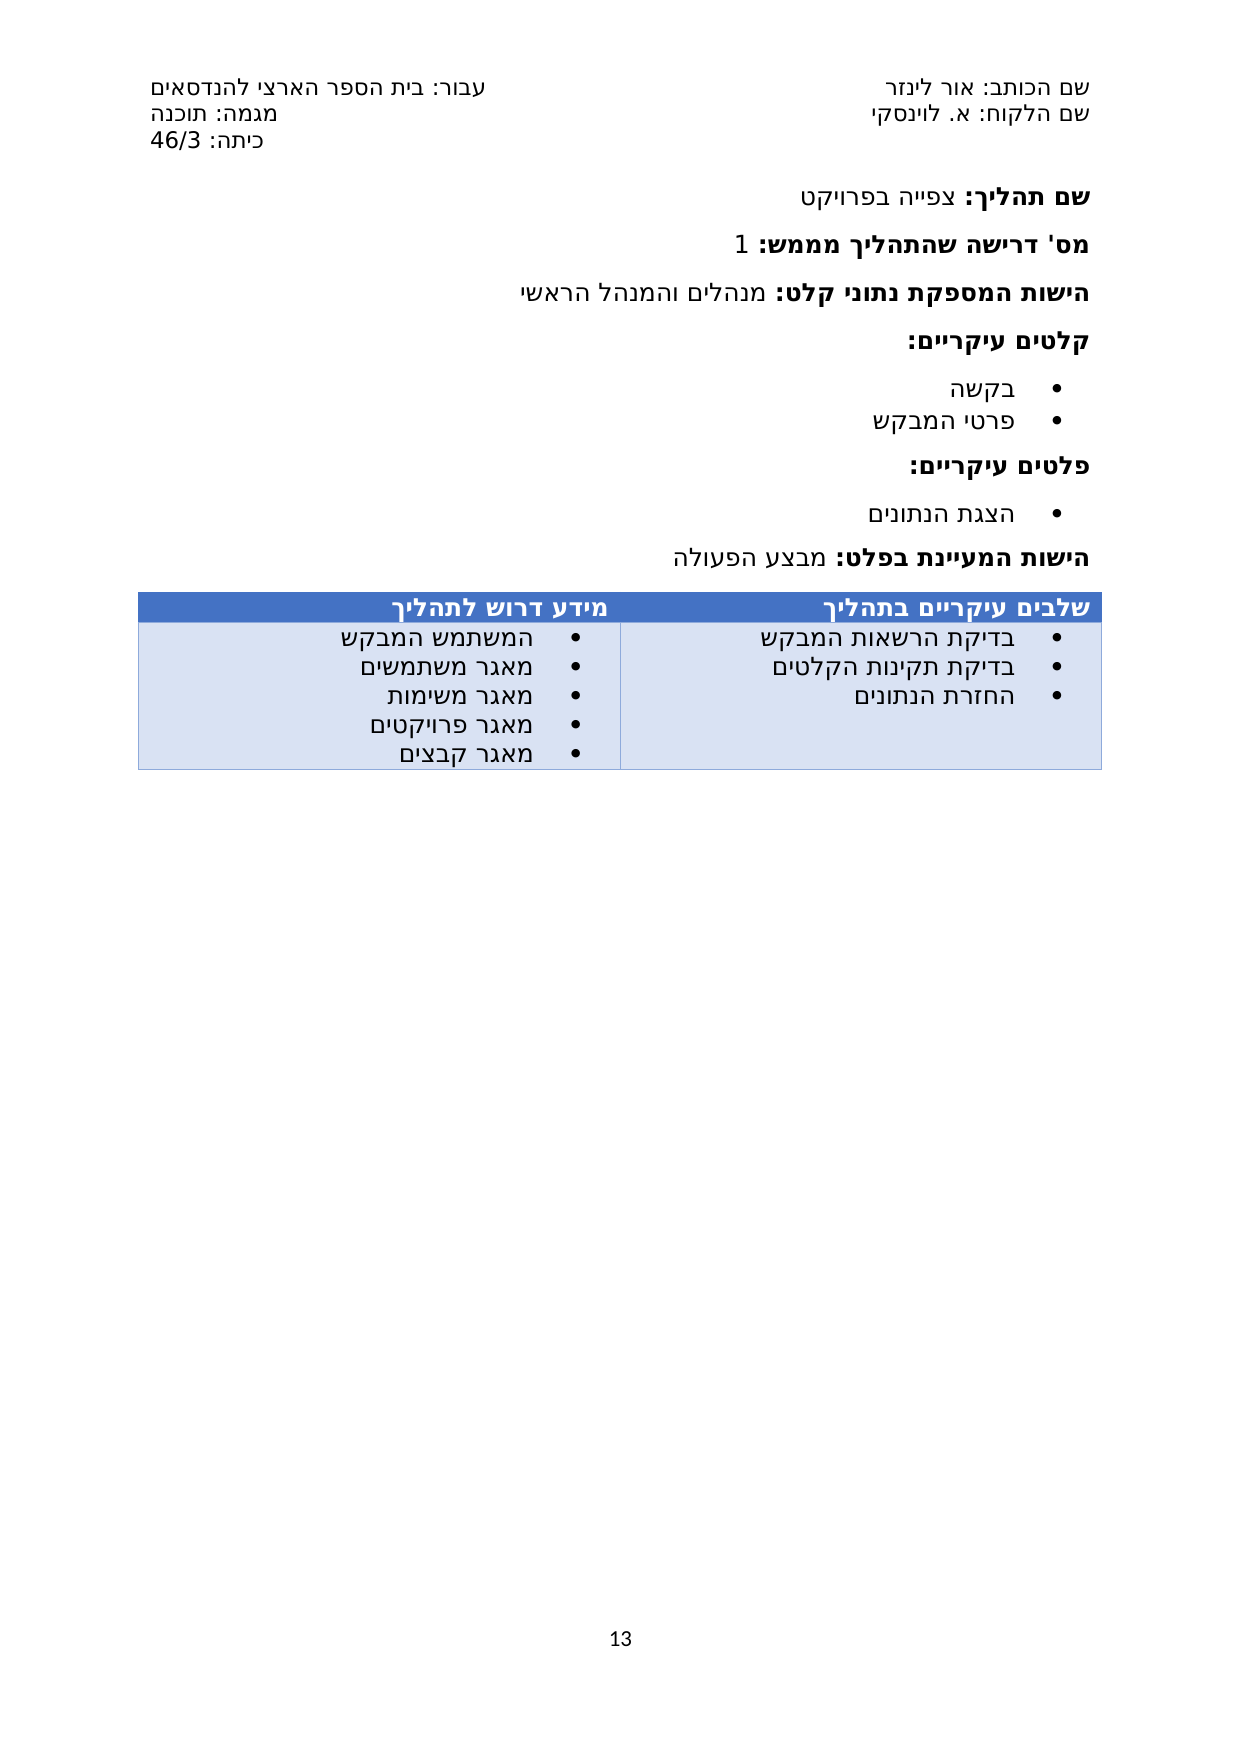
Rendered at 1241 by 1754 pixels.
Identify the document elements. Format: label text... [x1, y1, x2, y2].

table_header שלבים עיקריים בתהליך [621, 593, 1101, 622]
table_cell המשתמש המבקש מאגר משתמשים מאגר משימות מאגר פרויקטים מאגר קבצים [139, 623, 620, 769]
table_cell בדיקת הרשאות המבקש בדיקת תקינות הקלטים החזרת הנתונים [621, 623, 1101, 769]
text הישות המעיינת בפלט: מבצע הפעולה [150, 544, 1090, 573]
text קלטים עיקריים: [150, 326, 1090, 355]
text הישות המספקת נתוני קלט: מנהלים והמנהל הראשי [150, 278, 1090, 307]
text מס' דרישה שהתהליך מממש: 1 [150, 230, 1090, 259]
text פלטים עיקריים: [150, 451, 1090, 480]
list הצגת הנתונים [150, 499, 1053, 528]
list בקשה [150, 374, 1053, 403]
text שם תהליך: צפייה בפרויקט [150, 182, 1090, 211]
list פרטי המבקש [150, 406, 1053, 436]
table_header מידע דרוש לתהליך [139, 593, 620, 622]
